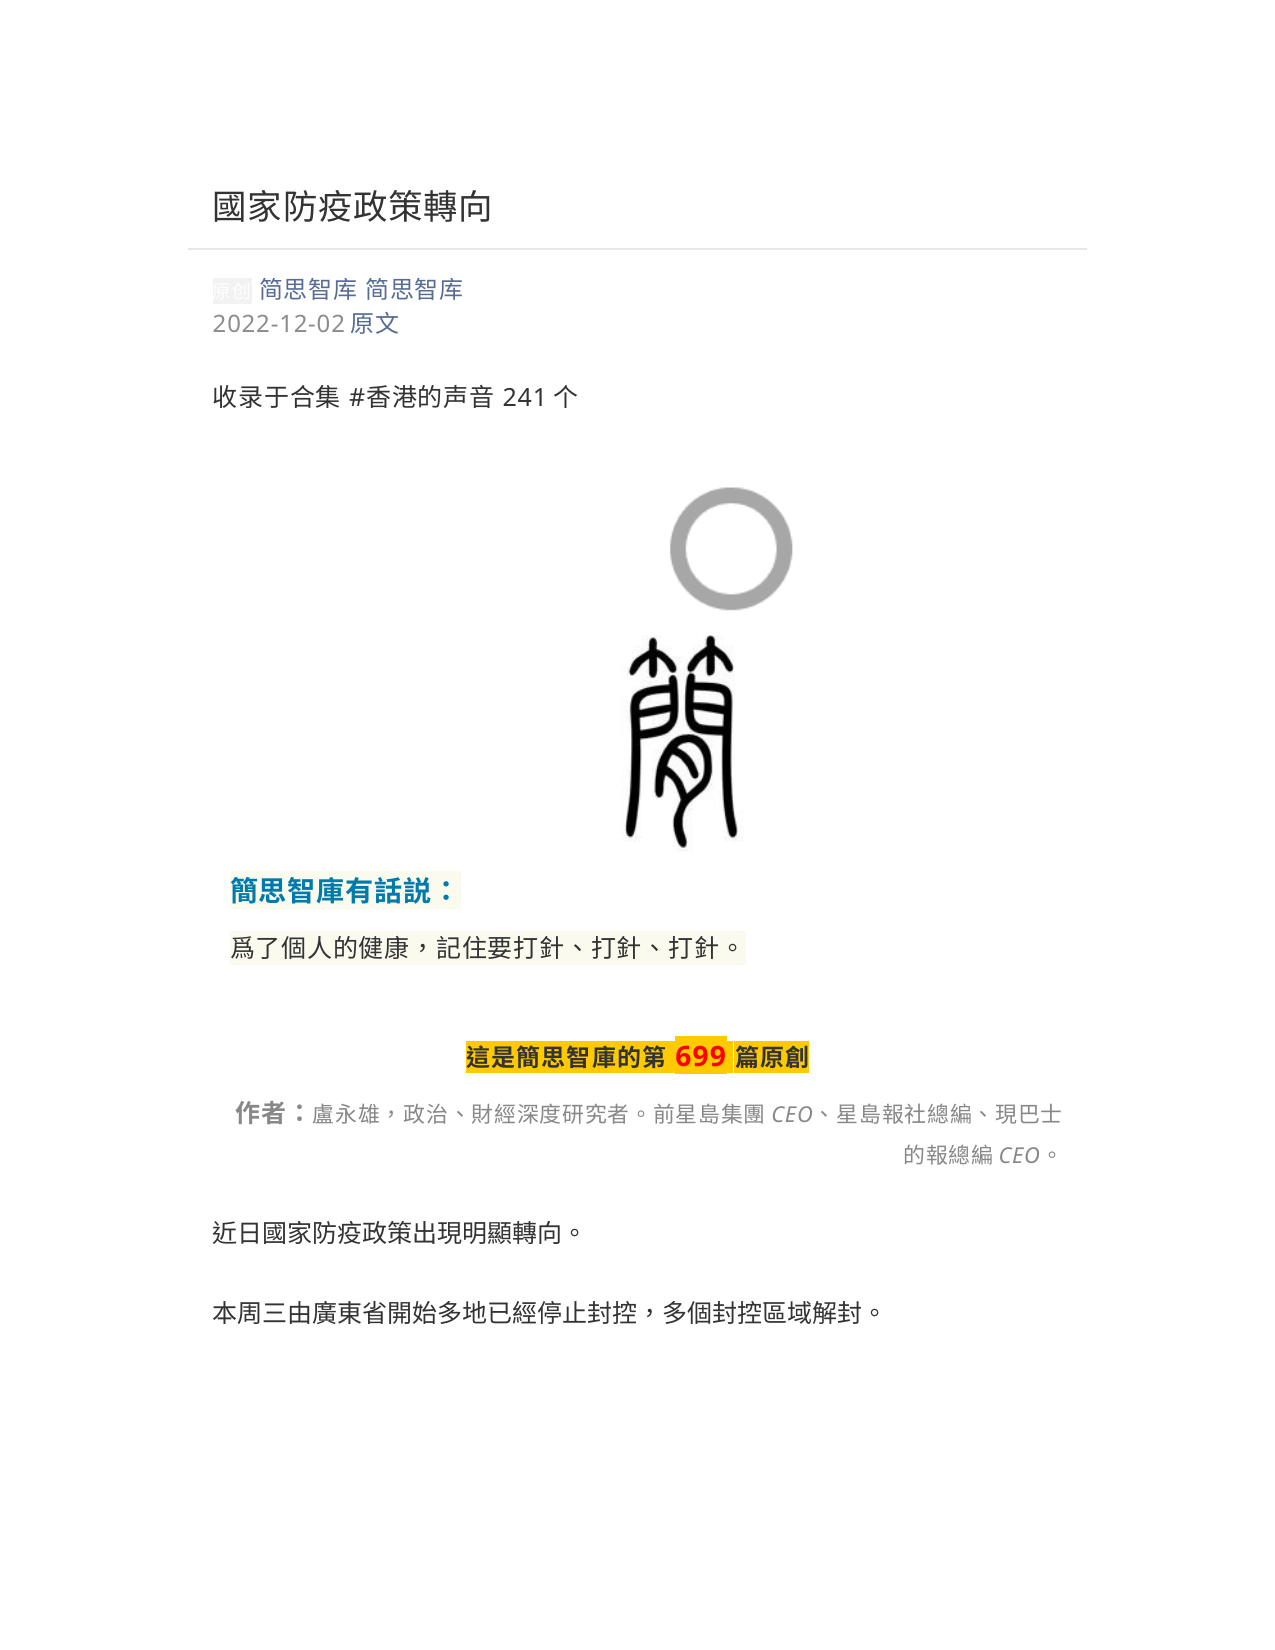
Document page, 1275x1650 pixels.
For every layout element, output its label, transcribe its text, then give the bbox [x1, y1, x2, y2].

title 國家防疫政策轉向 [187, 150, 1087, 250]
text 這是簡思智庫的第 699 篇原創 [230, 1036, 675, 1074]
text 收录于合集 #香港的声音 241个 [212, 374, 1062, 414]
list 原创 简思智库 简思智库 [212, 272, 1062, 306]
text 近日國家防疫政策出現明顯轉向。 [212, 1210, 1062, 1250]
text 爲了個人的健康，記住要打針、打針、打針。 [230, 925, 1045, 965]
text 本周三由廣東省開始多地已經停止封控，多個封控區域解封。 [212, 1290, 1062, 1330]
text 作者：盧永雄，政治、財經深度研究者。前星島集團CEO、星島報社總編、現巴士的報總編CEO。 [212, 1090, 1062, 1170]
text 2022-12-02原文 发表于 [212, 306, 1062, 340]
picture [231, 469, 1232, 857]
text 這是簡思智庫的第 699 篇原創 [727, 1036, 1045, 1074]
text 簡思智庫有話説： [230, 869, 1045, 909]
